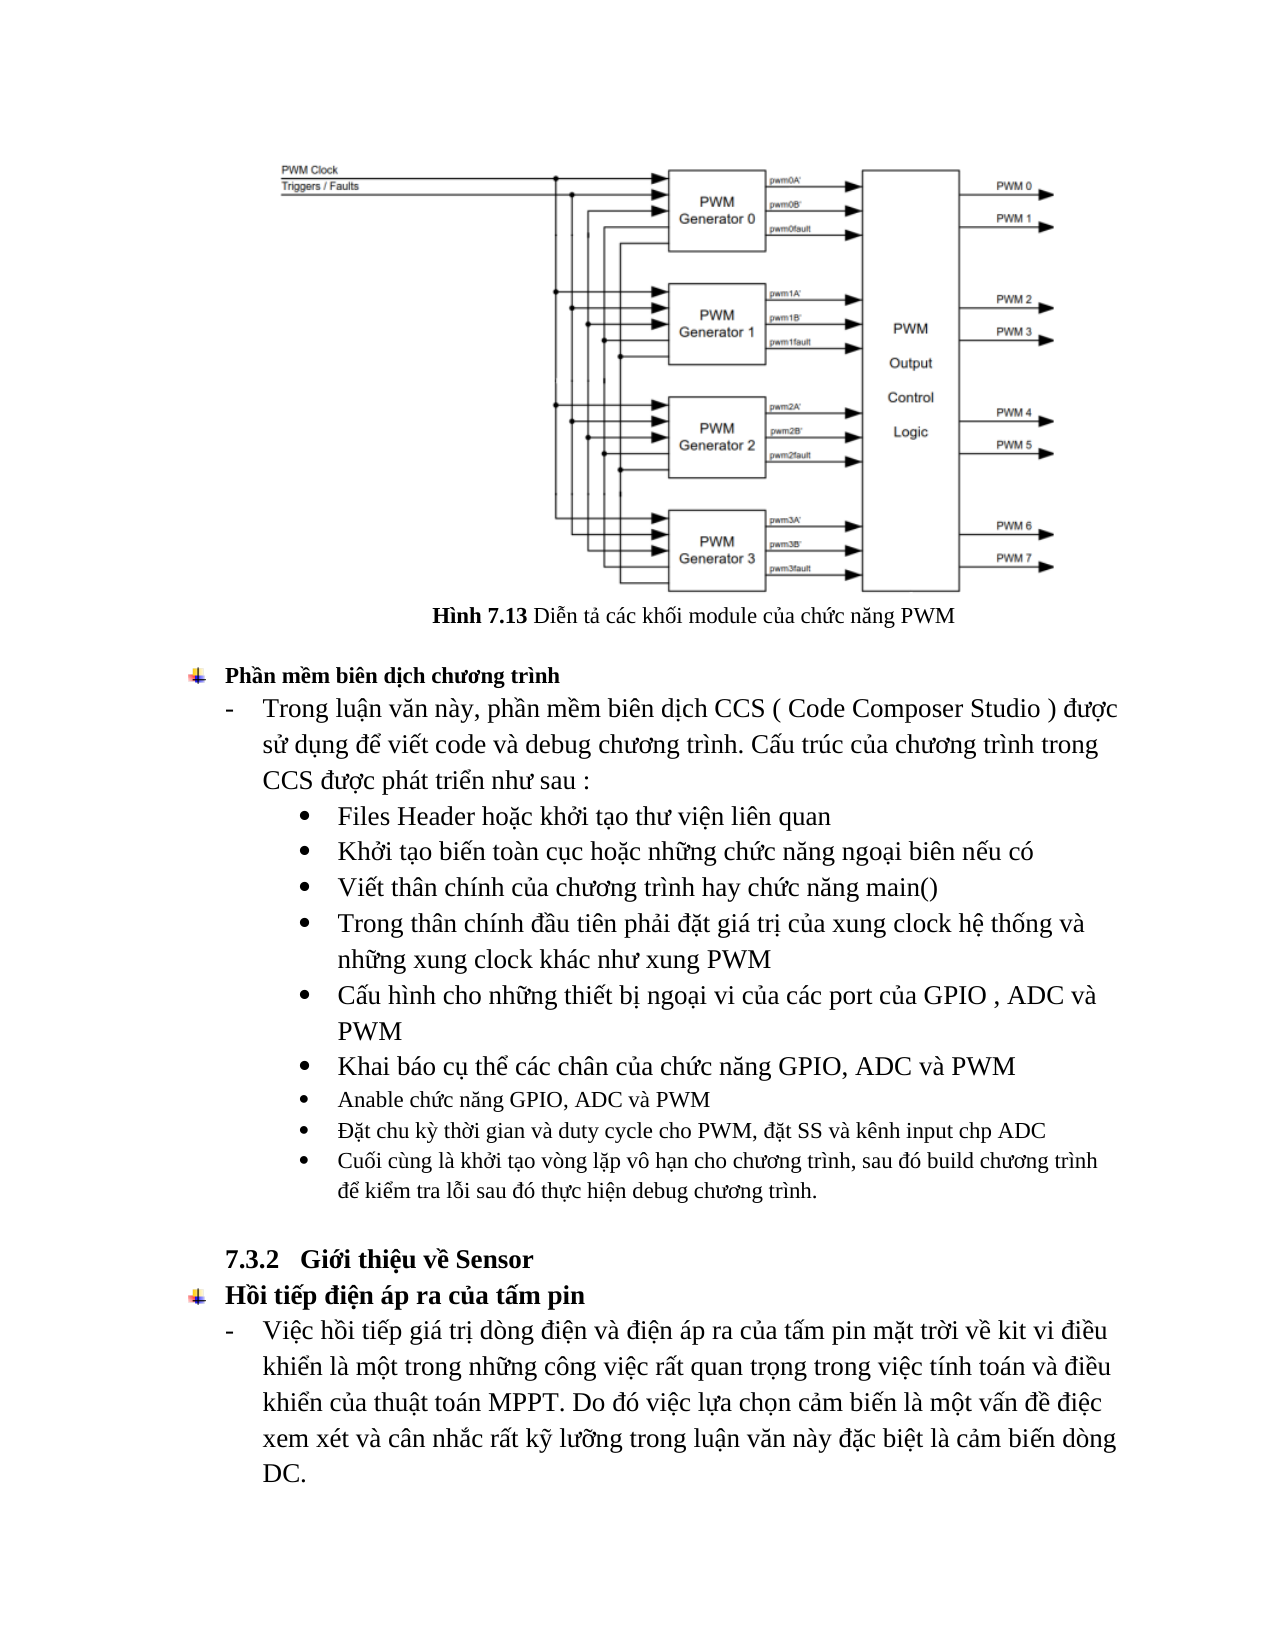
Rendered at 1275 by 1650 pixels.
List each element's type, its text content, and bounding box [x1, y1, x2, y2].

list Phần mềm biên dịch chương trình [187, 662, 1125, 688]
picture [188, 666, 206, 684]
list Trong thân chính đầu tiên phải đặt giá trị của xung clock hệ thống và những xung clock khác như xung PWM [300, 907, 1125, 974]
list Việc hồi tiếp giá trị dòng điện và điện áp ra của tấm pin mặt trời về kit vi điều khiển là một trong những công việc rất quan trọng trong việc tính toán và điều khiển của thuật toán MPPT. Do đó việc lựa chọn cảm biến là một vấn đề điệc xem xét và cân nhắc rất kỹ lưỡng trong luận văn này đặc biệt là cảm biến dòng DC. [225, 1314, 1125, 1488]
list Đặt chu kỳ thời gian và duty cycle cho PWM, đặt SS và kênh input chp ADC [300, 1117, 1125, 1143]
list Trong luận văn này, phần mềm biên dịch CCS ( Code Composer Studio ) được sử dụng để viết code và debug chương trình. Cấu trúc của chương trình trong CCS được phát triển như sau : [225, 692, 1125, 795]
list Hình 7.13 Diễn tả các khối module của chức năng PWM [262, 602, 1125, 628]
picture [273, 150, 1114, 598]
list Khai báo cụ thể các chân của chức năng GPIO, ADC và PWM [300, 1051, 1125, 1082]
list Hồi tiếp điện áp ra của tấm pin [187, 1279, 1125, 1310]
list Cấu hình cho những thiết bị ngoại vi của các port của GPIO , ADC và PWM [300, 979, 1125, 1046]
list Giới thiệu về Sensor [225, 1243, 1125, 1274]
list Files Header hoặc khởi tạo thư viện liên quan [300, 799, 1125, 831]
picture [188, 1287, 206, 1305]
list Anable chức năng GPIO, ADC và PWM [300, 1086, 1125, 1113]
list Cuối cùng là khởi tạo vòng lặp vô hạn cho chương trình, sau đó build chương trình để kiểm tra lỗi sau đó thực hiện debug chương trình. [300, 1147, 1125, 1203]
list Khởi tạo biến toàn cục hoặc những chức năng ngoại biên nếu có [300, 836, 1125, 867]
list Viết thân chính của chương trình hay chức năng main() [300, 871, 1125, 903]
